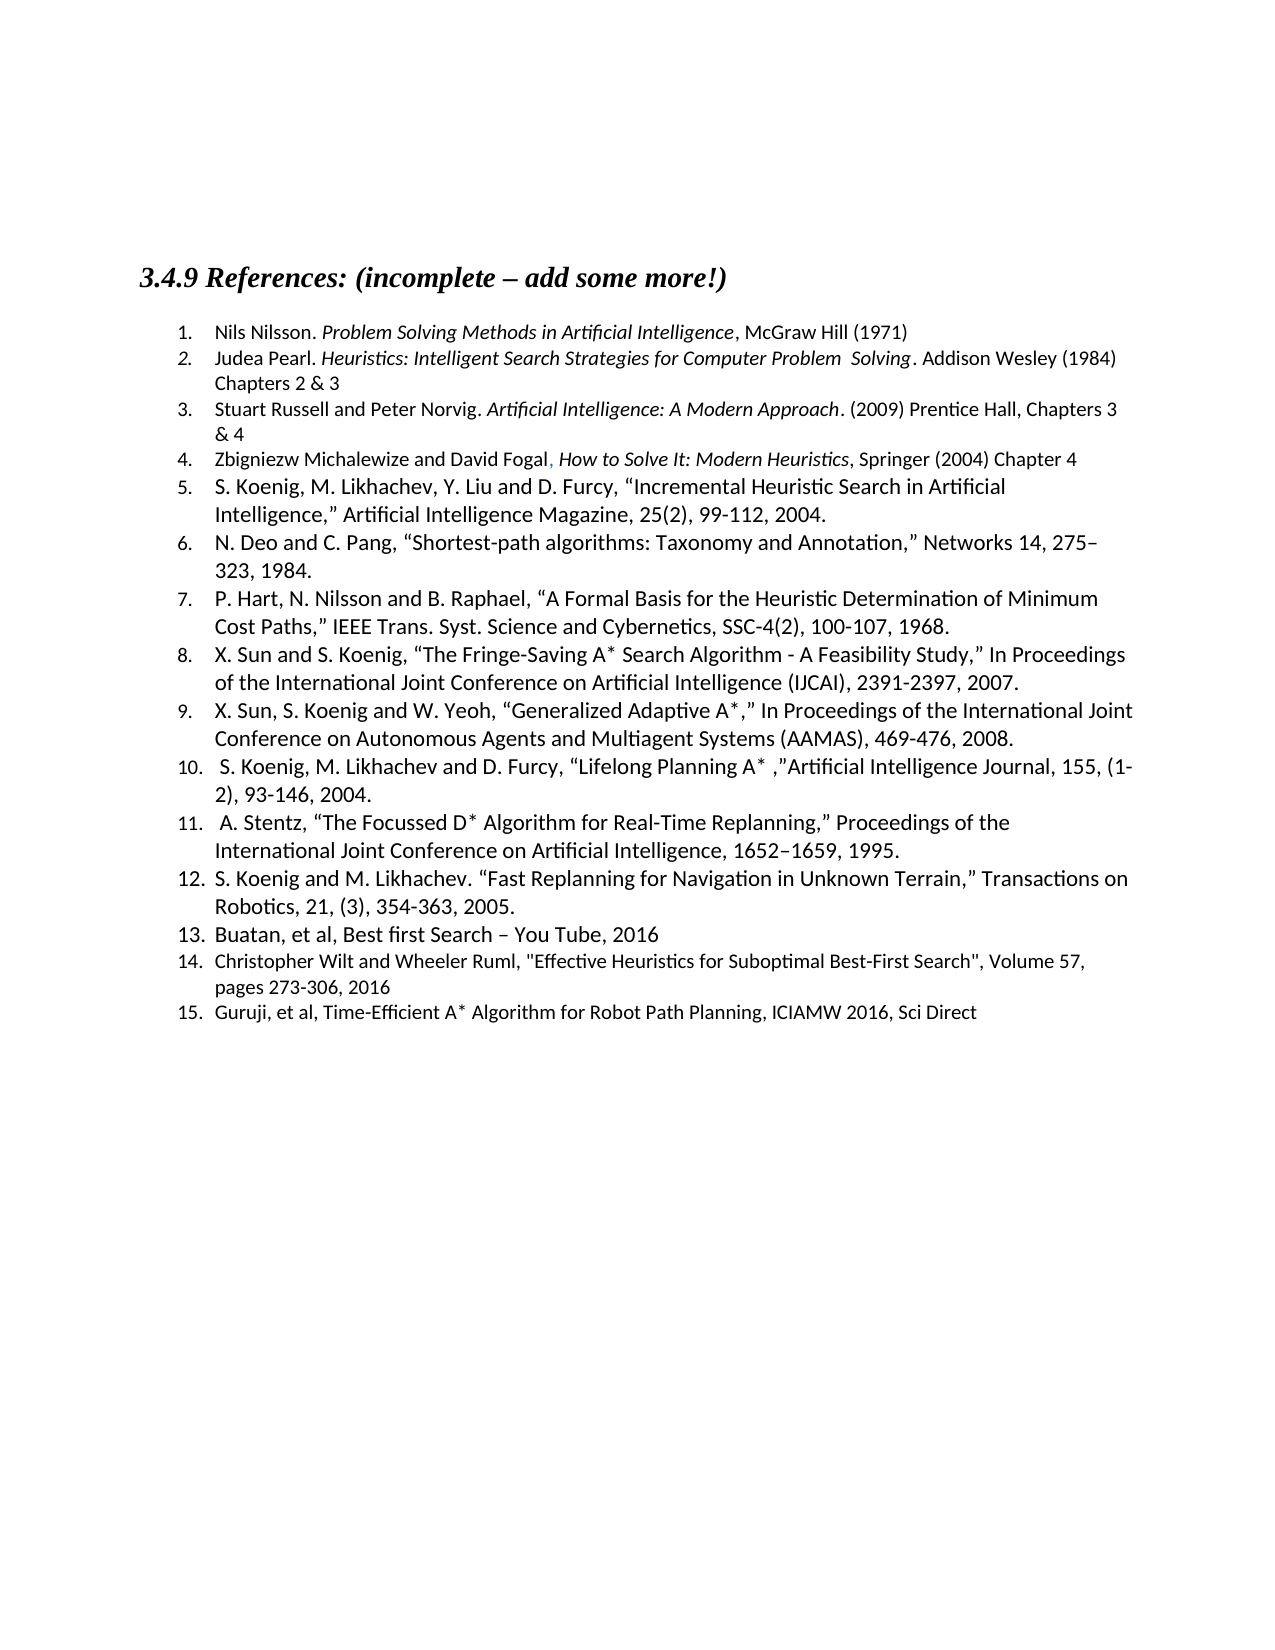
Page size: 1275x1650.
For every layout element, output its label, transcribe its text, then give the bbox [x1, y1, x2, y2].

list P. Hart, N. Nilsson and B. Raphael, “A Formal Basis for the Heuristic Determination of Minimum Cost Paths,” IEEE Trans. Syst. Science and Cybernetics, SSC-4(2), 100-107, 1968. [177, 584, 1135, 640]
list Nils Nilsson. Problem Solving Methods in Artificial Intelligence, McGraw Hill (1971) [177, 319, 1135, 345]
list A. Stentz, “The Focussed D* Algorithm for Real-Time Replanning,” Proceedings of the International Joint Conference on Artificial Intelligence, 1652–1659, 1995. [177, 808, 1135, 864]
list N. Deo and C. Pang, “Shortest-path algorithms: Taxonomy and Annotation,” Networks 14, 275–323, 1984. [177, 528, 1135, 584]
list S. Koenig and M. Likhachev. “Fast Replanning for Navigation in Unknown Terrain,” Transactions on Robotics, 21, (3), 354-363, 2005. [177, 864, 1135, 920]
list Judea Pearl. Heuristics: Intelligent Search Strategies for Computer Problem Solving. Addison Wesley (1984) Chapters 2 & 3 [177, 345, 1135, 396]
list S. Koenig, M. Likhachev and D. Furcy, “Lifelong Planning A* ,”Artificial Intelligence Journal, 155, (1-2), 93-146, 2004. [177, 752, 1135, 808]
list Christopher Wilt and Wheeler Ruml, "Effective Heuristics for Suboptimal Best-First Search", Volume 57, pages 273-306, 2016 [177, 948, 1135, 999]
list X. Sun, S. Koenig and W. Yeoh, “Generalized Adaptive A*,” In Proceedings of the International Joint Conference on Autonomous Agents and Multiagent Systems (AAMAS), 469-476, 2008. [177, 696, 1135, 752]
text 3.4.9 References: (incomplete – add some more!) [139, 260, 1135, 294]
list S. Koenig, M. Likhachev, Y. Liu and D. Furcy, “Incremental Heuristic Search in Artificial Intelligence,” Artificial Intelligence Magazine, 25(2), 99-112, 2004. [177, 472, 1135, 528]
list X. Sun and S. Koenig, “The Fringe-Saving A* Search Algorithm - A Feasibility Study,” In Proceedings of the International Joint Conference on Artificial Intelligence (IJCAI), 2391-2397, 2007. [177, 640, 1135, 696]
list Buatan, et al, Best first Search – You Tube, 2016 [177, 920, 1135, 948]
list Guruji, et al, Time-Efficient A* Algorithm for Robot Path Planning, ICIAMW 2016, Sci Direct [177, 999, 1135, 1025]
list Zbigniezw Michalewize and David Fogal, How to Solve It: Modern Heuristics, Springer (2004) Chapter 4 [177, 447, 1135, 472]
list Stuart Russell and Peter Norvig. Artificial Intelligence: A Modern Approach. (2009) Prentice Hall, Chapters 3 & 4 [177, 396, 1135, 447]
